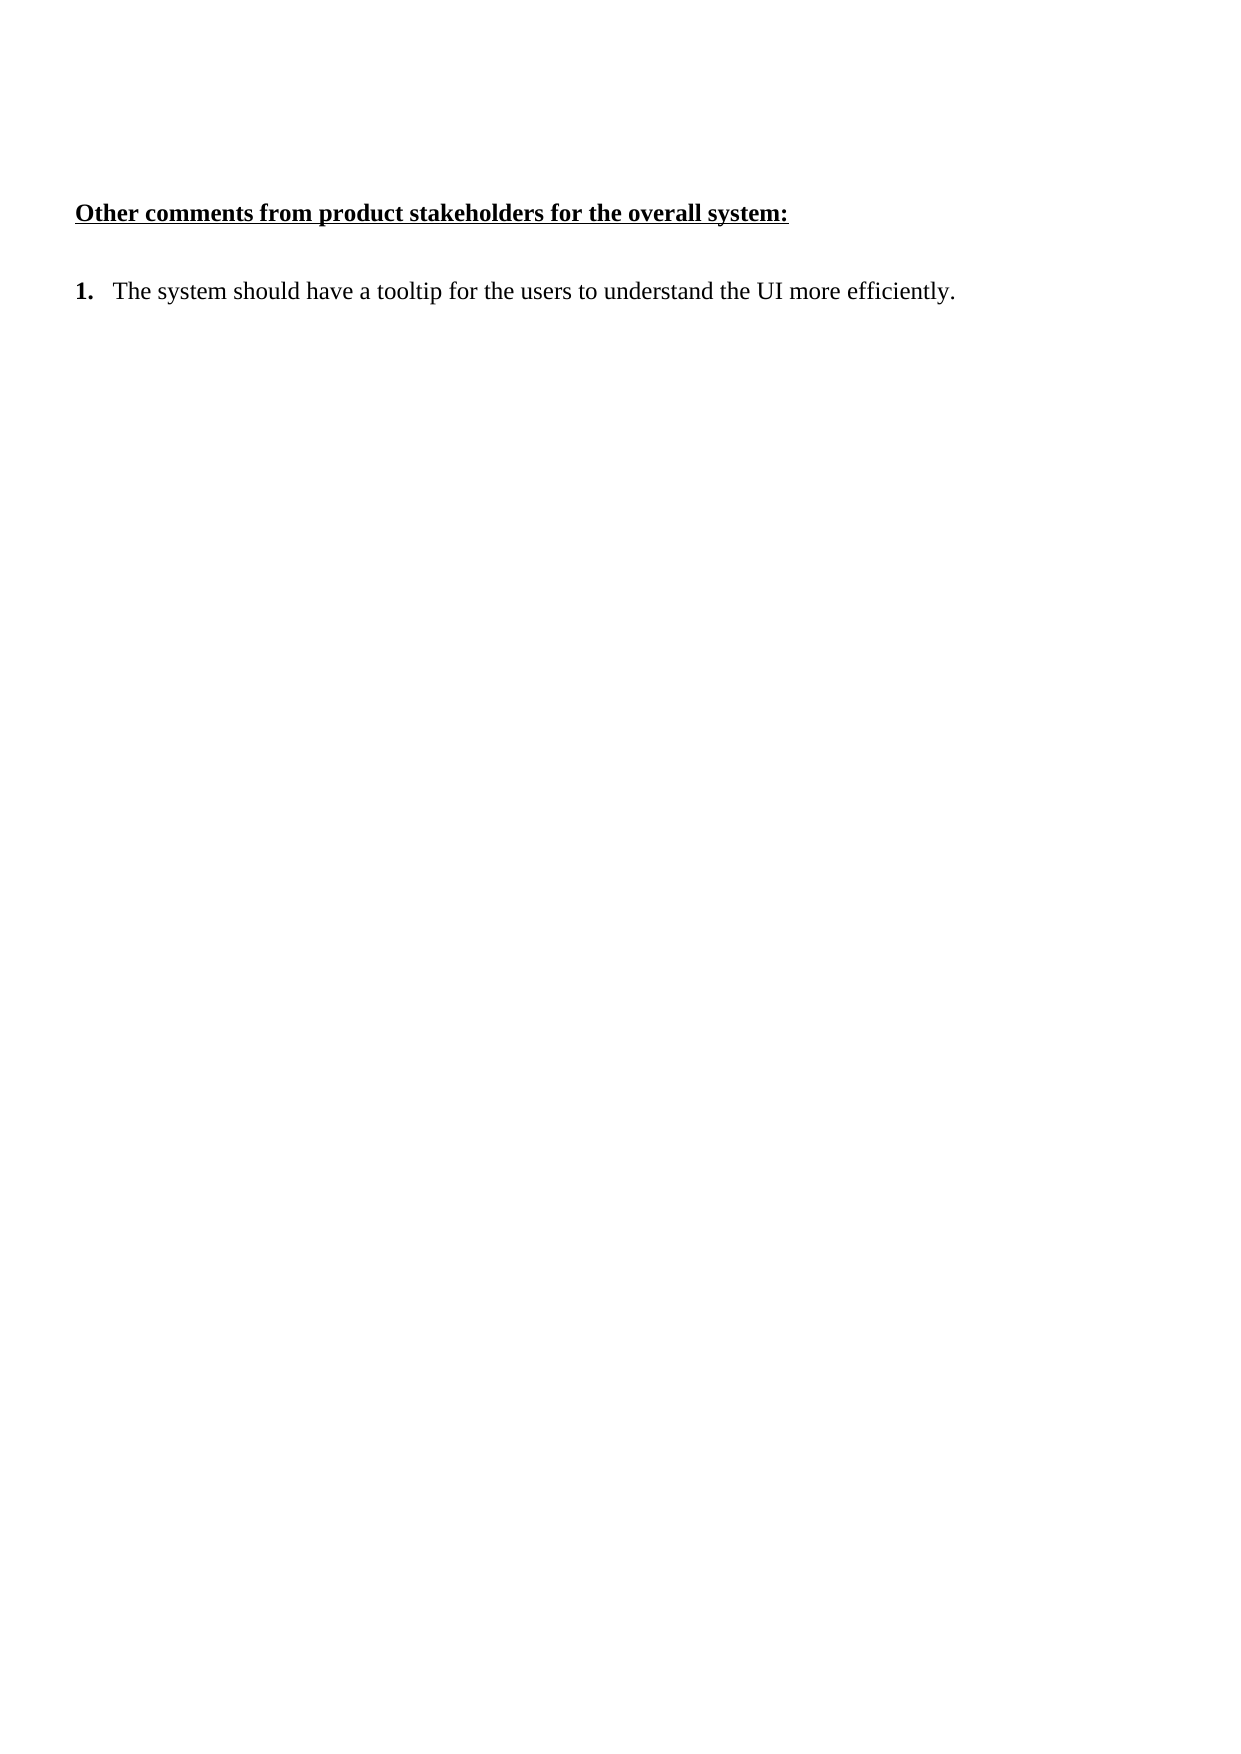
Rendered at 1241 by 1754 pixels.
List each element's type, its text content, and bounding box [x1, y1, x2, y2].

list The system should have a tooltip for the users to understand the UI more efficiently. [75, 276, 1090, 305]
text Other comments from product stakeholders for the overall system: [75, 198, 1090, 226]
